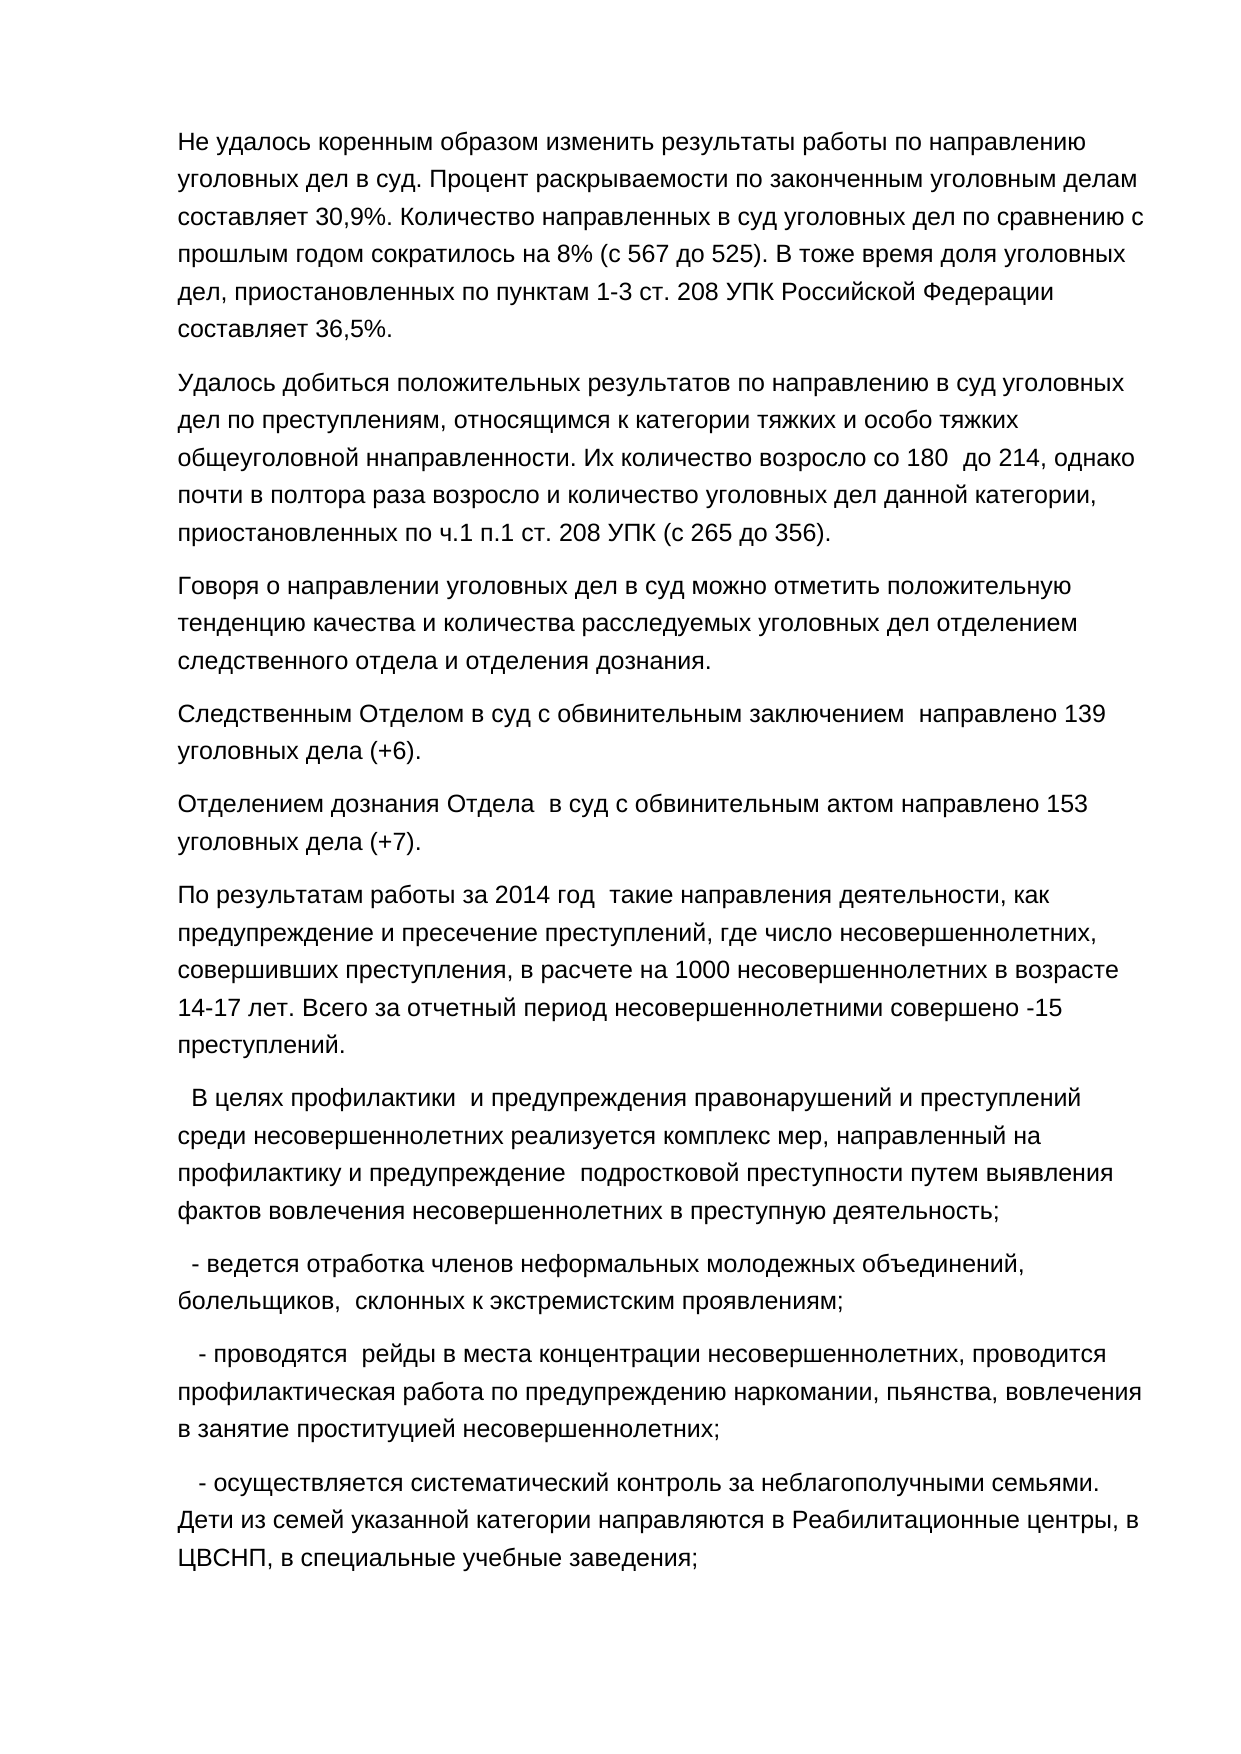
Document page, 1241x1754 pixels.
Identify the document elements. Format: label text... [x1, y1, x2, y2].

text Удалось добиться положительных результатов по направлению в суд уголовных дел по преступлениям, относящимся к категории тяжких и особо тяжких общеуголовной ннаправленности. Их количество возросло со 180 до 214, однако почти в полтора раза возросло и количество уголовных дел данной категории, приостановленных по ч.1 п.1 ст. 208 УПК (с 265 до 356). [177, 359, 1152, 546]
text Следственным Отделом в суд с обвинительным заключением направлено 139 уголовных дела (+6). [177, 690, 1152, 765]
text В целях профилактики и предупреждения правонарушений и преступлений среди несовершеннолетних реализуется комплекс мер, направленный на профилактику и предупреждение подростковой преступности путем выявления фактов вовлечения несовершеннолетних в преступную деятельность; [177, 1074, 1152, 1224]
text Говоря о направлении уголовных дел в суд можно отметить положительную тенденцию качества и количества расследуемых уголовных дел отделением следственного отдела и отделения дознания. [177, 562, 1152, 674]
text - осуществляется систематический контроль за неблагополучными семьями. Дети из семей указанной категории направляются в Реабилитационные центры, в ЦВСНП, в специальные учебные заведения; [177, 1459, 1152, 1571]
text - проводятся рейды в места концентрации несовершеннолетних, проводится профилактическая работа по предупреждению наркомании, пьянства, вовлечения в занятие проституцией несовершеннолетних; [177, 1331, 1152, 1443]
text По результатам работы за 2014 год такие направления деятельности, как предупреждение и пресечение преступлений, где число несовершеннолетних, совершивших преступления, в расчете на 1000 несовершеннолетних в возрасте 14-17 лет. Всего за отчетный период несовершеннолетними совершено -15 преступлений. [177, 871, 1152, 1059]
text Не удалось коренным образом изменить результаты работы по направлению уголовных дел в суд. Процент раскрываемости по законченным уголовным делам составляет 30,9%. Количество направленных в суд уголовных дел по сравнению с прошлым годом сократилось на 8% (с 567 до 525). В тоже время доля уголовных дел, приостановленных по пунктам 1-3 ст. 208 УПК Российской Федерации составляет 36,5%. [177, 118, 1152, 343]
text Отделением дознания Отдела в суд с обвинительным актом направлено 153 уголовных дела (+7). [177, 781, 1152, 856]
text - ведется отработка членов неформальных молодежных объединений, болельщиков, склонных к экстремистским проявлениям; [177, 1240, 1152, 1315]
